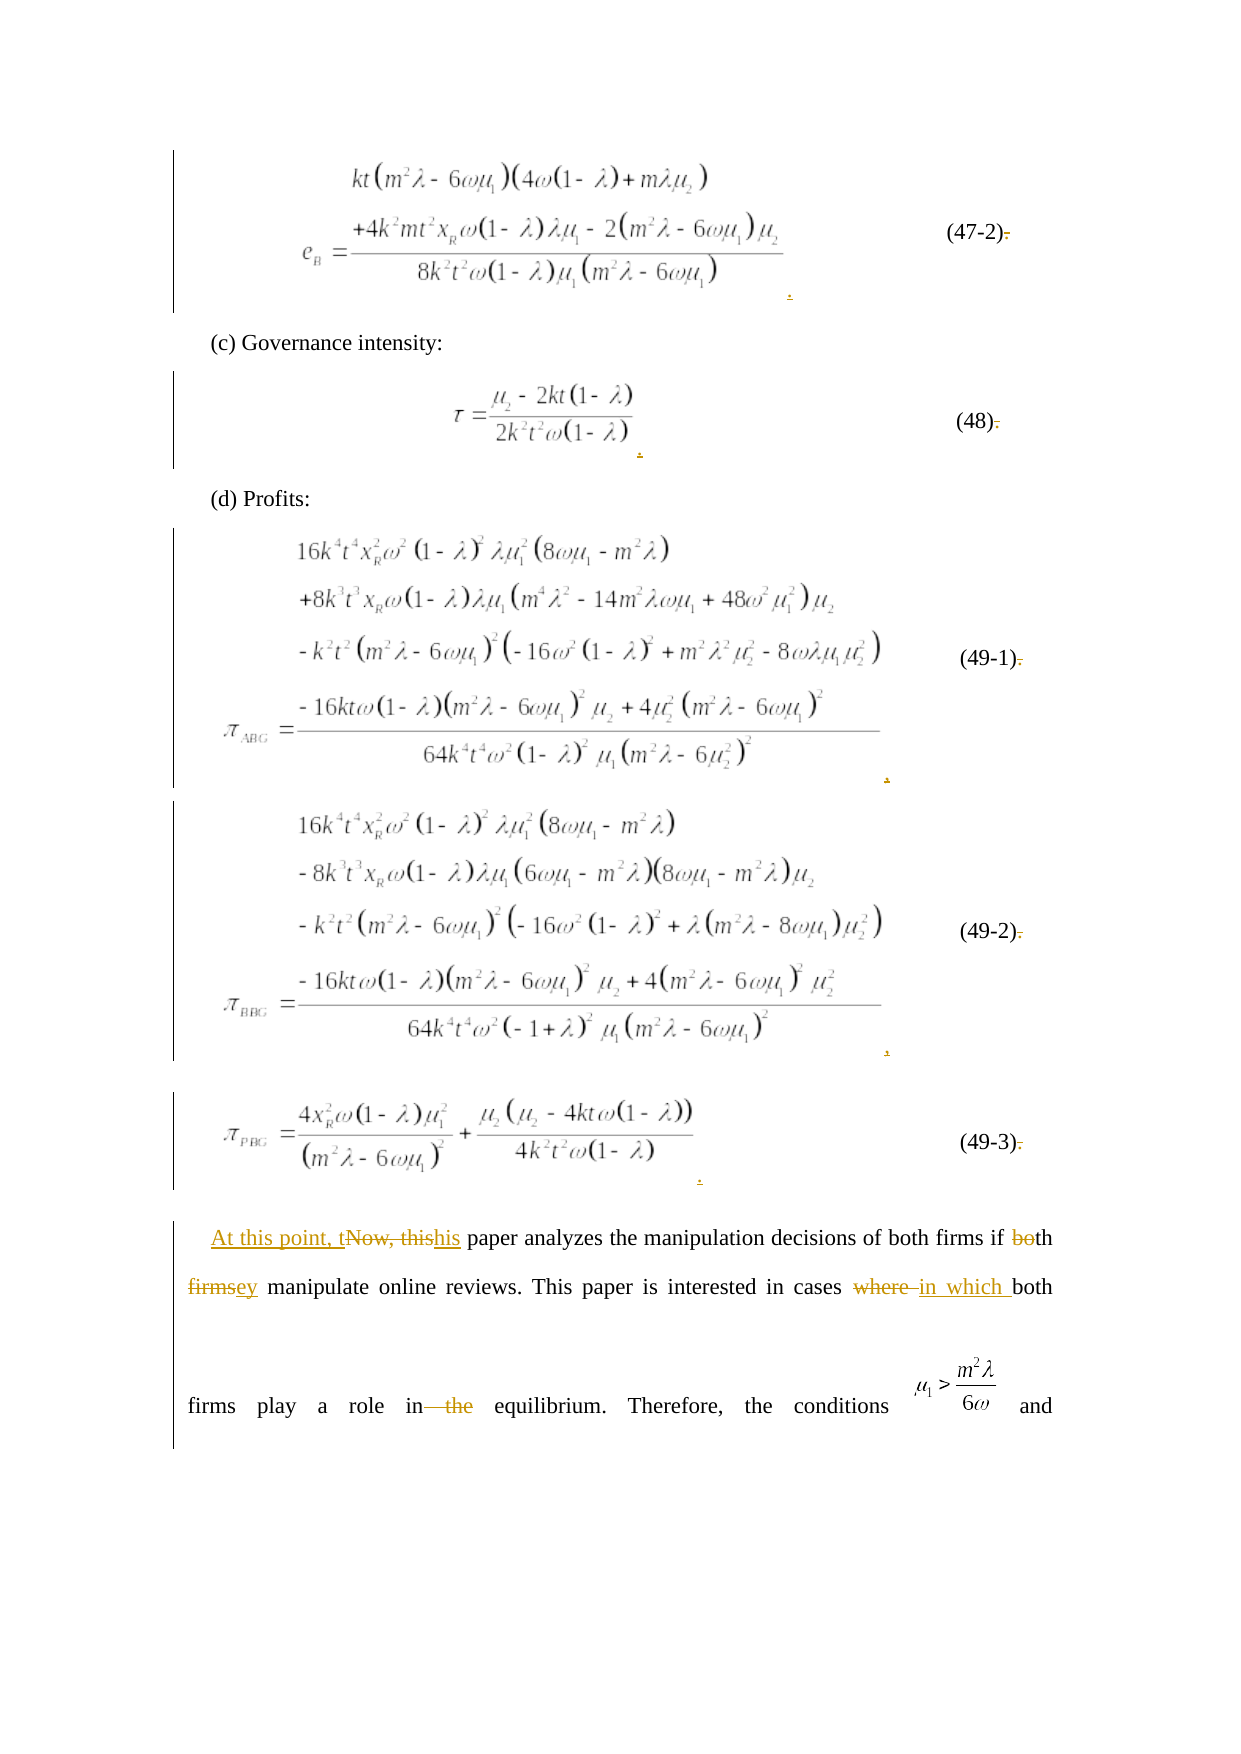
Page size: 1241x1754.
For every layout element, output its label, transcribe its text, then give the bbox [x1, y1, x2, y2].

table_header (49-1) [925, 528, 1052, 801]
table_cell [188, 1074, 925, 1221]
table_header [188, 528, 925, 801]
text (c) Governance intensity: [187, 326, 1053, 358]
table_cell (49-2) [925, 801, 1052, 1074]
table_cell [188, 150, 881, 326]
table_header (48) [881, 371, 1052, 482]
table_cell [188, 801, 925, 1074]
table_header [188, 371, 881, 482]
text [187, 1221, 1053, 1449]
table_cell (49-3) [925, 1074, 1052, 1221]
table_cell (47-2) [881, 150, 1052, 326]
text (d) Profits: [187, 482, 1053, 514]
